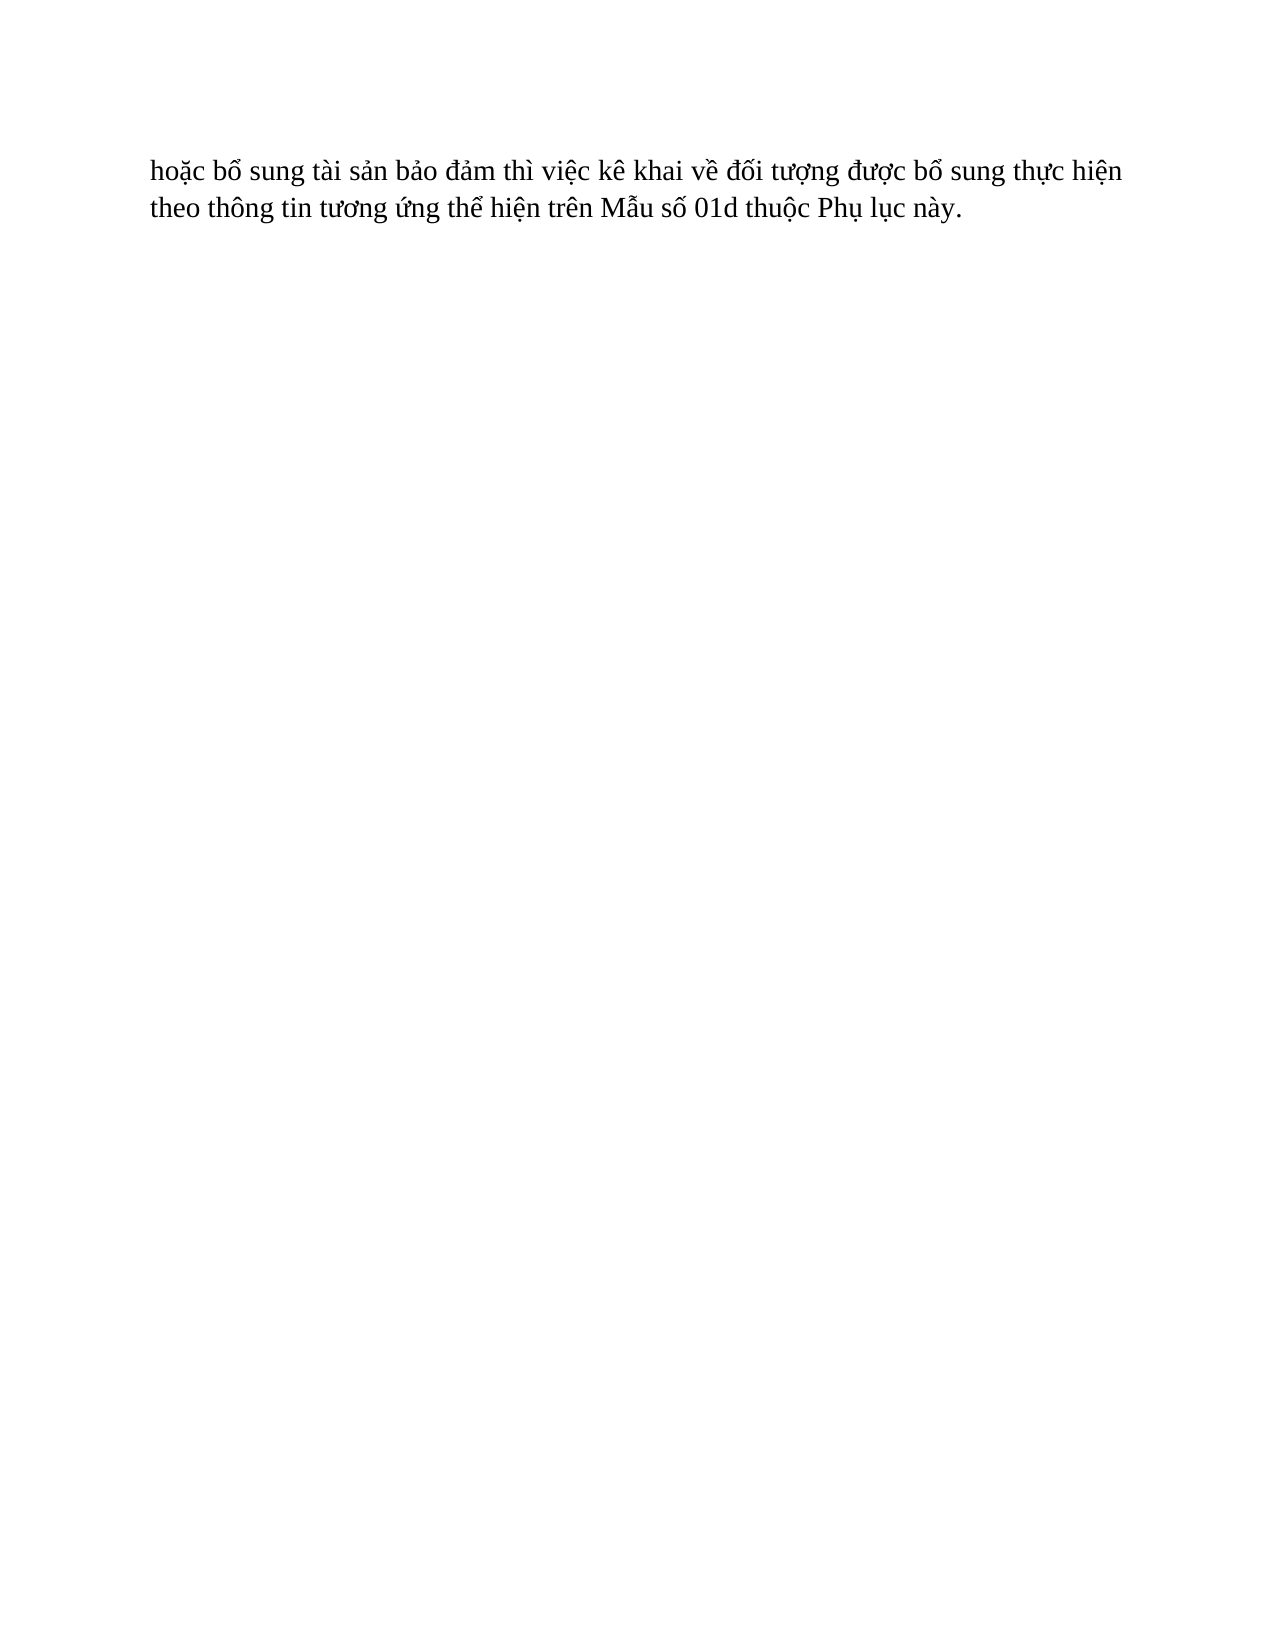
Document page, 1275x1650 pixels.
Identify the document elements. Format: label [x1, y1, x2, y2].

text [150, 150, 1125, 225]
